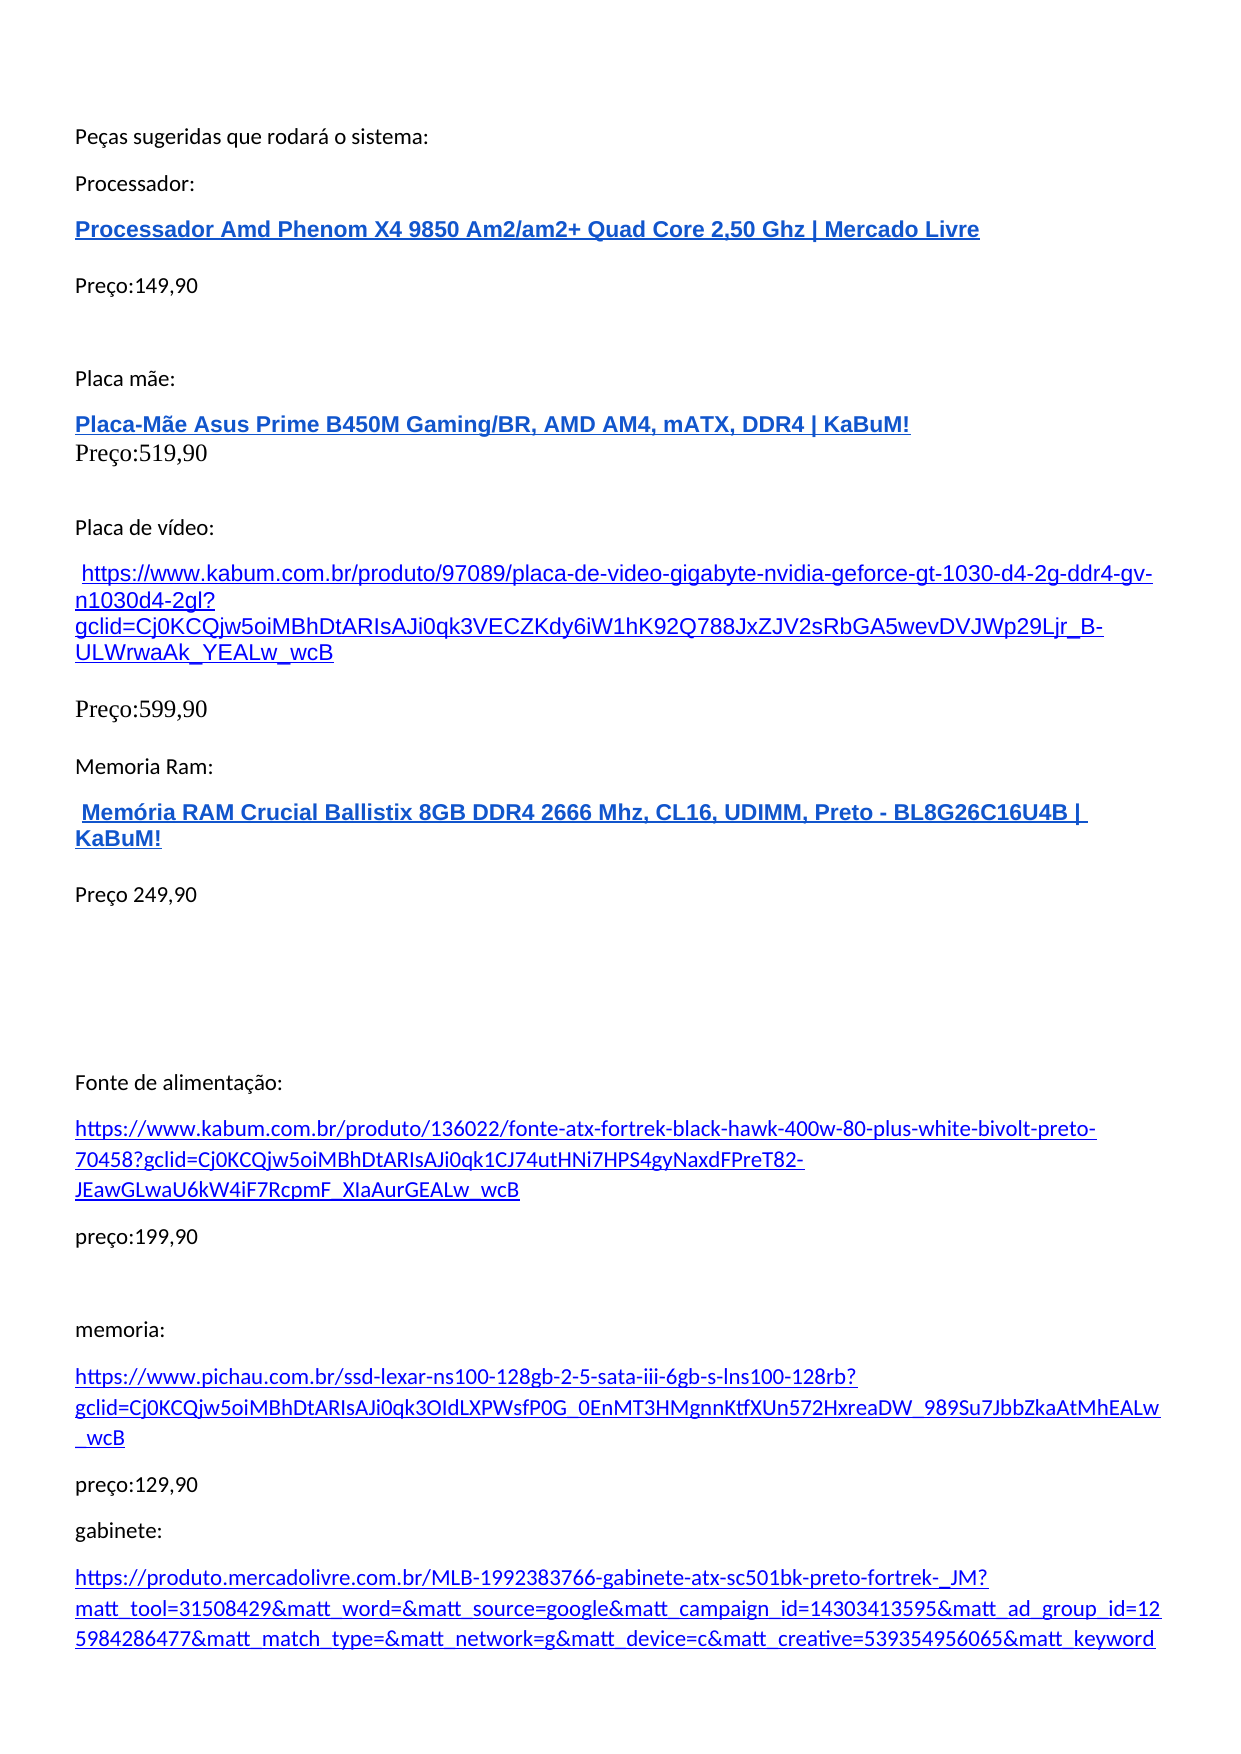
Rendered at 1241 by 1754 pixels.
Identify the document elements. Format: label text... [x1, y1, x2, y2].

text Processador Amd Phenom X4 9850 Am2/am2+ Quad Core 2,50 Ghz | Mercado Livre [75, 216, 1165, 242]
text Processador: [75, 169, 1165, 197]
text preço:129,90 [75, 1470, 1165, 1498]
text preço:199,90 [75, 1222, 1165, 1250]
text Preço 249,90 [75, 880, 1165, 908]
text Memoria Ram: [75, 752, 1165, 780]
text Peças sugeridas que rodará o sistema: [75, 122, 1165, 150]
text Preço:149,90 [75, 271, 1165, 299]
text gabinete: [75, 1517, 1165, 1545]
text Fonte de alimentação: [75, 1068, 1165, 1096]
text Preço:599,90 [75, 694, 1165, 723]
text https://www.kabum.com.br/produto/97089/placa-de-video-gigabyte-nvidia-geforce-gt-1030-d4-2g-ddr4-gv-n1030d4-2gl?gclid=Cj0KCQjw5oiMBhDtARIsAJi0qk3VECZKdy6iW1hK92Q788JxZJV2sRbGA5wevDVJWp29Ljr_B-ULWrwaAk_YEALw_wcB [75, 560, 1165, 666]
text Preço:519,90 [75, 438, 1165, 466]
text https://www.kabum.com.br/produto/136022/fonte-atx-fortrek-black-hawk-400w-80-plus-white-bivolt-preto-70458?gclid=Cj0KCQjw5oiMBhDtARIsAJi0qk1CJ74utHNi7HPS4gyNaxdFPreT82-JEawGLwaU6kW4iF7RcpmF_XIaAurGEALw_wcB [75, 1114, 1165, 1203]
text Placa mãe: [75, 364, 1165, 392]
text Placa-Mãe Asus Prime B450M Gaming/BR, AMD AM4, mATX, DDR4 | KaBuM! [75, 411, 1165, 438]
text Memória RAM Crucial Ballistix 8GB DDR4 2666 Mhz, CL16, UDIMM, Preto - BL8G26C16U4B | KaBuM! [75, 799, 1165, 851]
text memoria: [75, 1316, 1165, 1344]
text Placa de vídeo: [75, 513, 1165, 541]
text https://www.pichau.com.br/ssd-lexar-ns100-128gb-2-5-sata-iii-6gb-s-lns100-128rb?gclid=Cj0KCQjw5oiMBhDtARIsAJi0qk3OIdLXPWsfP0G_0EnMT3HMgnnKtfXUn572HxreaDW_989Su7JbbZkaAtMhEALw_wcB [75, 1362, 1165, 1451]
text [75, 1563, 1165, 1652]
